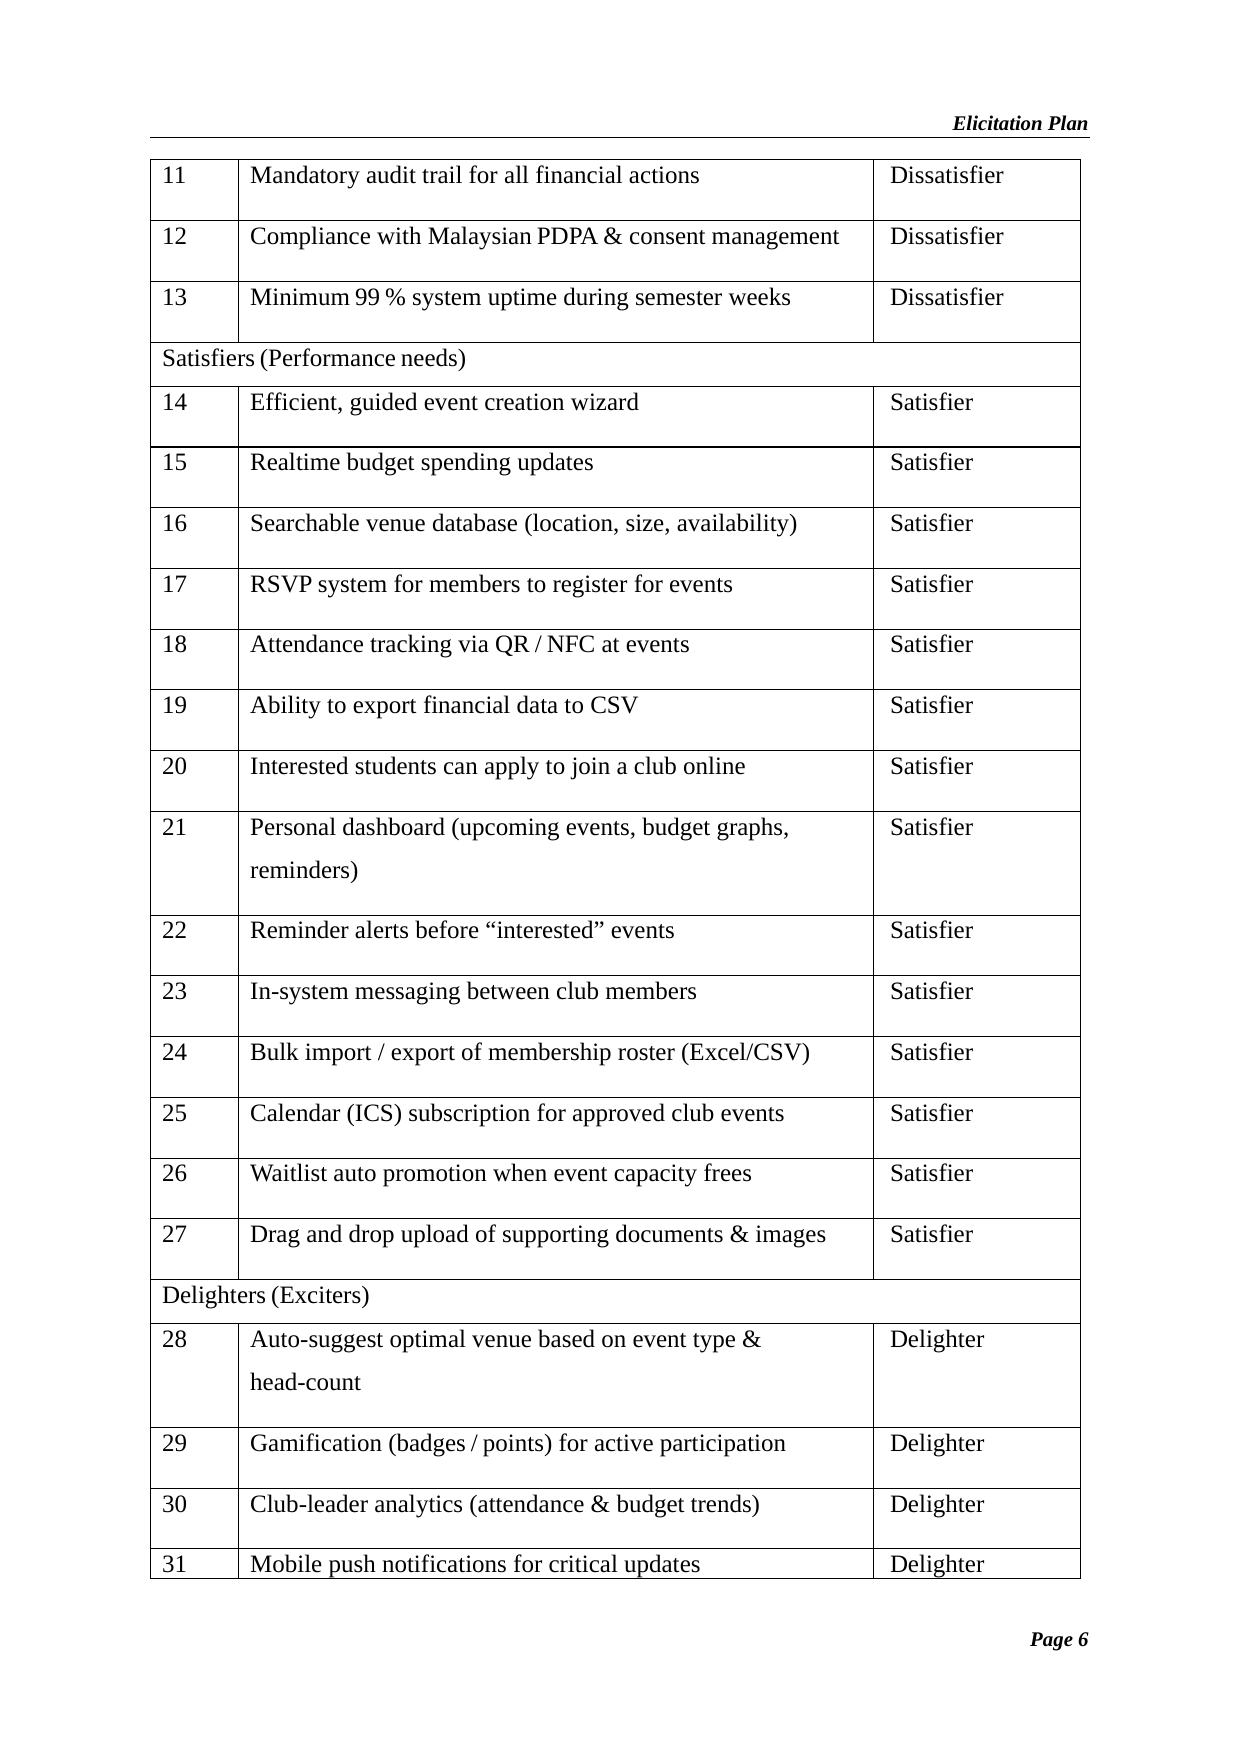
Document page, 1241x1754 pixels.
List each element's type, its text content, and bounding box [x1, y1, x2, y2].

table_cell Delighter [874, 1549, 1080, 1578]
table_cell Bulk import / export of membership roster (Excel/CSV) [239, 1037, 873, 1097]
table_cell 25 [151, 1098, 238, 1157]
table_cell Attendance tracking via QR / NFC at events [239, 630, 873, 689]
table_cell Delighters (Exciters) [151, 1280, 1080, 1323]
table_cell Ability to export financial data to CSV [239, 690, 873, 750]
table_cell 27 [151, 1219, 238, 1279]
table_cell 29 [151, 1428, 238, 1488]
table_cell 22 [151, 916, 238, 975]
table_cell Satisfier [874, 569, 1080, 628]
table_cell Gamification (badges / points) for active participation [239, 1428, 873, 1488]
table_cell Realtime budget spending updates [239, 448, 873, 507]
table_cell 18 [151, 630, 238, 689]
table_cell Mandatory audit trail for all financial actions [239, 160, 873, 220]
table_cell Satisfier [874, 387, 1080, 446]
table_cell Satisfiers (Performance needs) [151, 343, 1080, 386]
table_cell Dissatisfier [874, 282, 1080, 342]
table_cell RSVP system for members to register for events [239, 569, 873, 628]
table_cell Calendar (ICS) subscription for approved club events [239, 1098, 873, 1157]
table_cell Club-leader analytics (attendance & budget trends) [239, 1489, 873, 1548]
table_cell Satisfier [874, 812, 1080, 914]
table_cell Auto-suggest optimal venue based on event type & head-count [239, 1324, 873, 1427]
table_cell 20 [151, 751, 238, 811]
table_cell Satisfier [874, 1219, 1080, 1279]
table_cell 28 [151, 1324, 238, 1427]
table_cell Searchable venue database (location, size, availability) [239, 508, 873, 568]
table_cell 17 [151, 569, 238, 628]
table_cell Satisfier [874, 508, 1080, 568]
table_cell 24 [151, 1037, 238, 1097]
table_cell Satisfier [874, 690, 1080, 750]
table_cell Minimum 99 % system uptime during semester weeks [239, 282, 873, 342]
table_cell 31 [151, 1549, 238, 1578]
table_cell Delighter [874, 1489, 1080, 1548]
table_cell Dissatisfier [874, 221, 1080, 281]
table_cell 21 [151, 812, 238, 914]
table_cell 14 [151, 387, 238, 446]
table_cell 15 [151, 448, 238, 507]
table_cell 19 [151, 690, 238, 750]
table_cell 11 [151, 160, 238, 220]
table_cell Personal dashboard (upcoming events, budget graphs, reminders) [239, 812, 873, 914]
table_cell Compliance with Malaysian PDPA & consent management [239, 221, 873, 281]
table_cell Satisfier [874, 630, 1080, 689]
table_cell Satisfier [874, 1159, 1080, 1218]
table_cell Efficient, guided event creation wizard [239, 387, 873, 446]
table_cell Satisfier [874, 751, 1080, 811]
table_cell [239, 1549, 873, 1578]
table_cell Interested students can apply to join a club online [239, 751, 873, 811]
table_cell Waitlist auto promotion when event capacity frees [239, 1159, 873, 1218]
table_cell Satisfier [874, 976, 1080, 1036]
table_cell Delighter [874, 1324, 1080, 1427]
table_cell Delighter [874, 1428, 1080, 1488]
table_cell 12 [151, 221, 238, 281]
table_cell Satisfier [874, 1037, 1080, 1097]
table_cell Reminder alerts before “interested” events [239, 916, 873, 975]
table_cell 26 [151, 1159, 238, 1218]
table_cell 23 [151, 976, 238, 1036]
table_cell Satisfier [874, 448, 1080, 507]
table_cell 16 [151, 508, 238, 568]
table_cell Drag and drop upload of supporting documents & images [239, 1219, 873, 1279]
table_cell Satisfier [874, 916, 1080, 975]
table_cell 30 [151, 1489, 238, 1548]
table_cell 13 [151, 282, 238, 342]
table_cell Dissatisfier [874, 160, 1080, 220]
table_cell Satisfier [874, 1098, 1080, 1157]
table_cell In-system messaging between club members [239, 976, 873, 1036]
